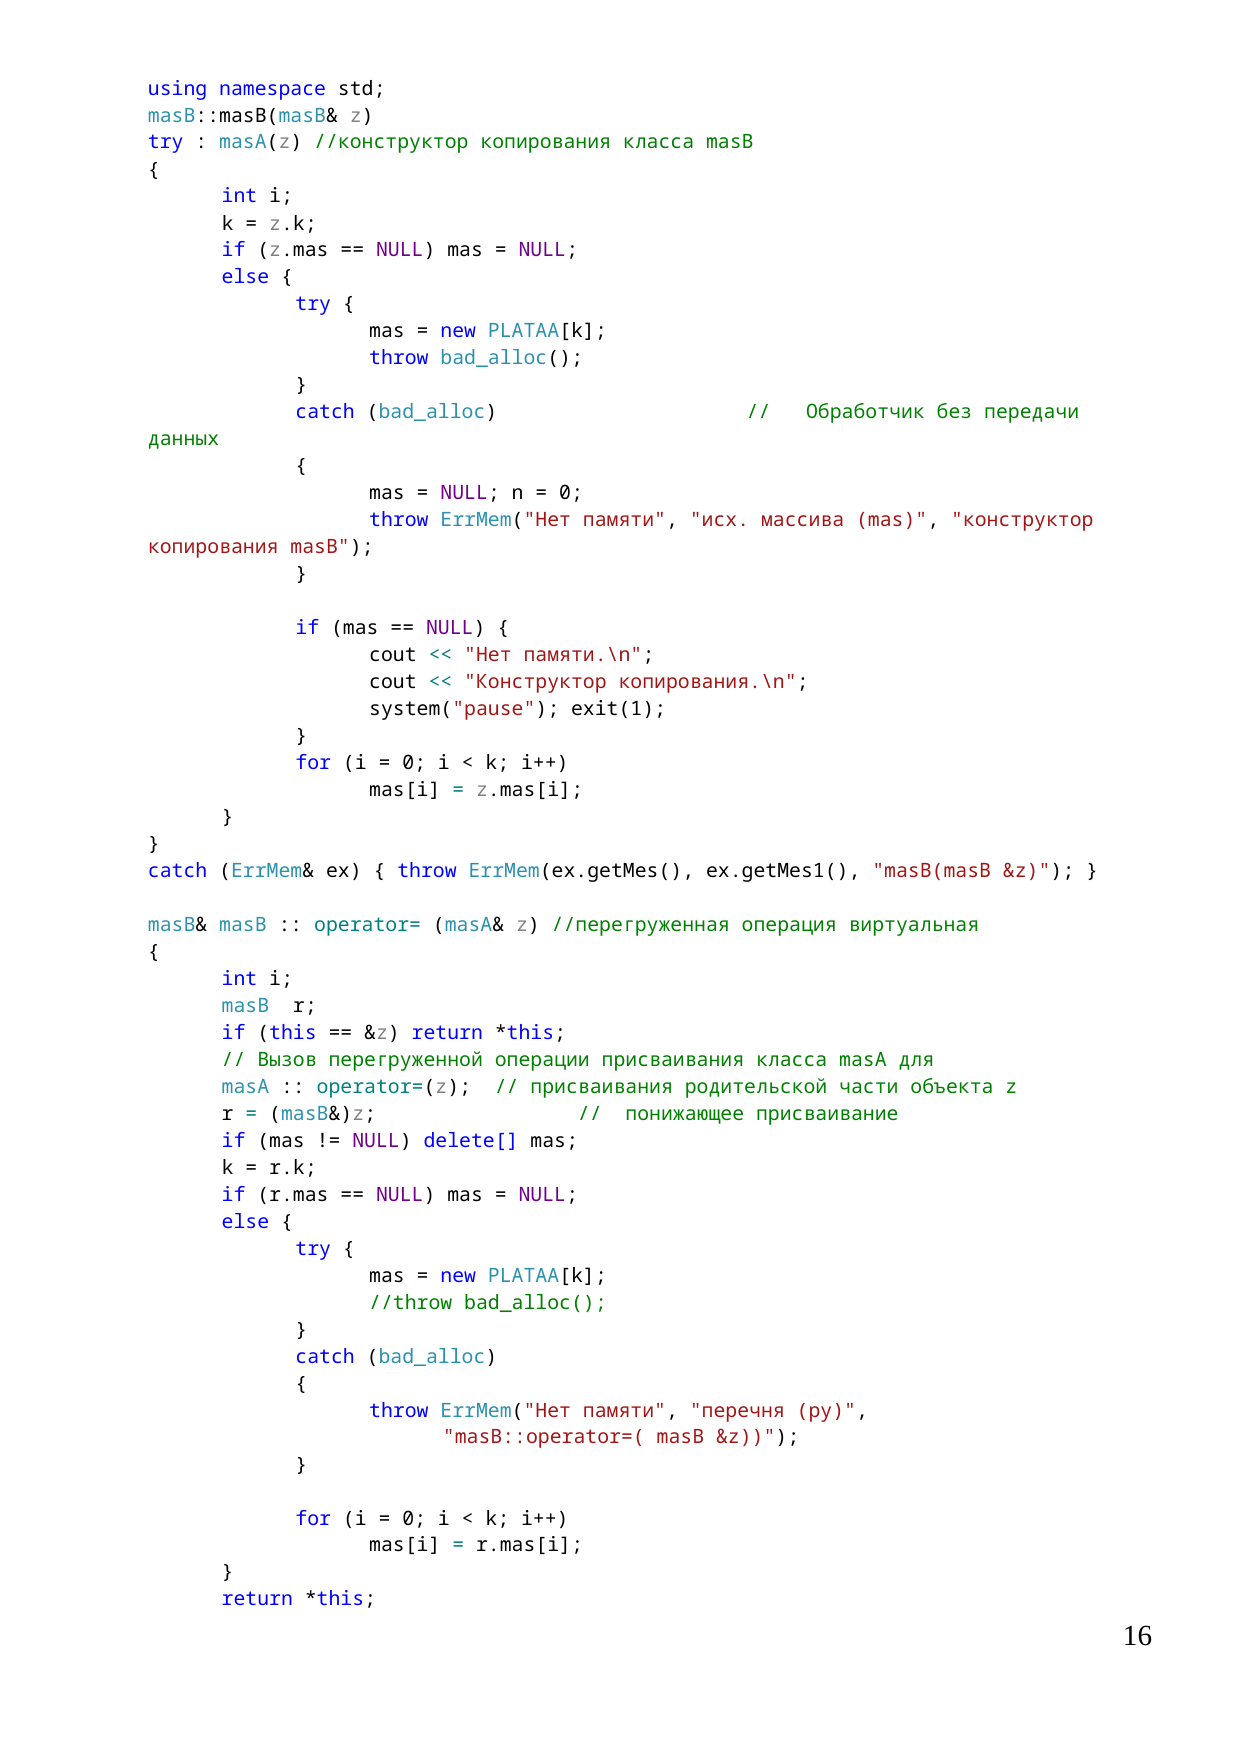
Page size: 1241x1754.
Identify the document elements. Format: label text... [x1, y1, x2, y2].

text try : masA(z) //конструктор копирования класса masB [148, 128, 1152, 155]
text else { [148, 263, 1152, 290]
text } [148, 371, 1152, 398]
text int i; [148, 182, 1152, 209]
text if (mas == NULL) { [148, 613, 1152, 640]
text { [148, 1369, 1152, 1396]
text masB r; [148, 991, 1152, 1018]
text } [148, 829, 1152, 856]
text } [148, 1450, 1152, 1477]
text catch (bad_alloc) [148, 1342, 1152, 1369]
text "masB::operator=( masB &z))"); [148, 1423, 1152, 1450]
text system("pause"); exit(1); [148, 694, 1152, 721]
text for (i = 0; i < k; i++) [148, 1504, 1152, 1531]
text else { [148, 1207, 1152, 1234]
text // Вызов перегруженной операции присваивания класса masА для [148, 1045, 1152, 1072]
text throw ErrMem("Нет памяти", "перечня (py)", [148, 1396, 1152, 1423]
text mas[i] = r.mas[i]; [148, 1531, 1152, 1558]
text using namespace std; [148, 74, 1152, 101]
text mas = new PLATAA[k]; [148, 1261, 1152, 1288]
text } [148, 559, 1152, 586]
text return *this; [148, 1585, 1152, 1612]
text throw bad_alloc(); [148, 344, 1152, 371]
text { [148, 155, 1152, 182]
text } [148, 1558, 1152, 1585]
text throw ErrMem("Нет памяти", "исх. массива (mas)", "конструктор копирования masB"); [148, 506, 1152, 559]
text try { [148, 1234, 1152, 1261]
text int i; [148, 964, 1152, 991]
text r = (masB&)z; // понижающее присваивание [148, 1099, 1152, 1126]
text if (mas != NULL) delete[] mas; [148, 1126, 1152, 1153]
text } [148, 802, 1152, 829]
text masA :: operator=(z); // присваивания родительской части объекта z [148, 1072, 1152, 1099]
text } [148, 1315, 1152, 1342]
text catch (ErrMem& ex) { throw ErrMem(ex.getMes(), ex.getMes1(), "masB(masB &z)"); } [148, 856, 1152, 883]
text //throw bad_alloc(); [148, 1288, 1152, 1315]
text mas[i] = z.mas[i]; [148, 775, 1152, 802]
text try { [148, 290, 1152, 317]
text { [148, 937, 1152, 964]
text cout << "Конструктор копирования.\n"; [148, 667, 1152, 694]
text mas = NULL; n = 0; [148, 478, 1152, 506]
text if (this == &z) return *this; [148, 1018, 1152, 1045]
text { [148, 452, 1152, 478]
text k = z.k; [148, 209, 1152, 236]
text mas = new PLATAA[k]; [148, 317, 1152, 344]
text for (i = 0; i < k; i++) [148, 748, 1152, 775]
text k = r.k; [148, 1153, 1152, 1180]
text masB& masB :: operator= (masA& z) //перегруженная операция виртуальная [148, 910, 1152, 937]
text catch (bad_alloc) // Обработчик без передачи данных [148, 398, 1152, 452]
text cout << "Нет памяти.\n"; [148, 640, 1152, 667]
text } [148, 721, 1152, 748]
text if (z.mas == NULL) mas = NULL; [148, 236, 1152, 263]
text masB::masB(masB& z) [148, 101, 1152, 128]
text if (r.mas == NULL) mas = NULL; [148, 1180, 1152, 1207]
